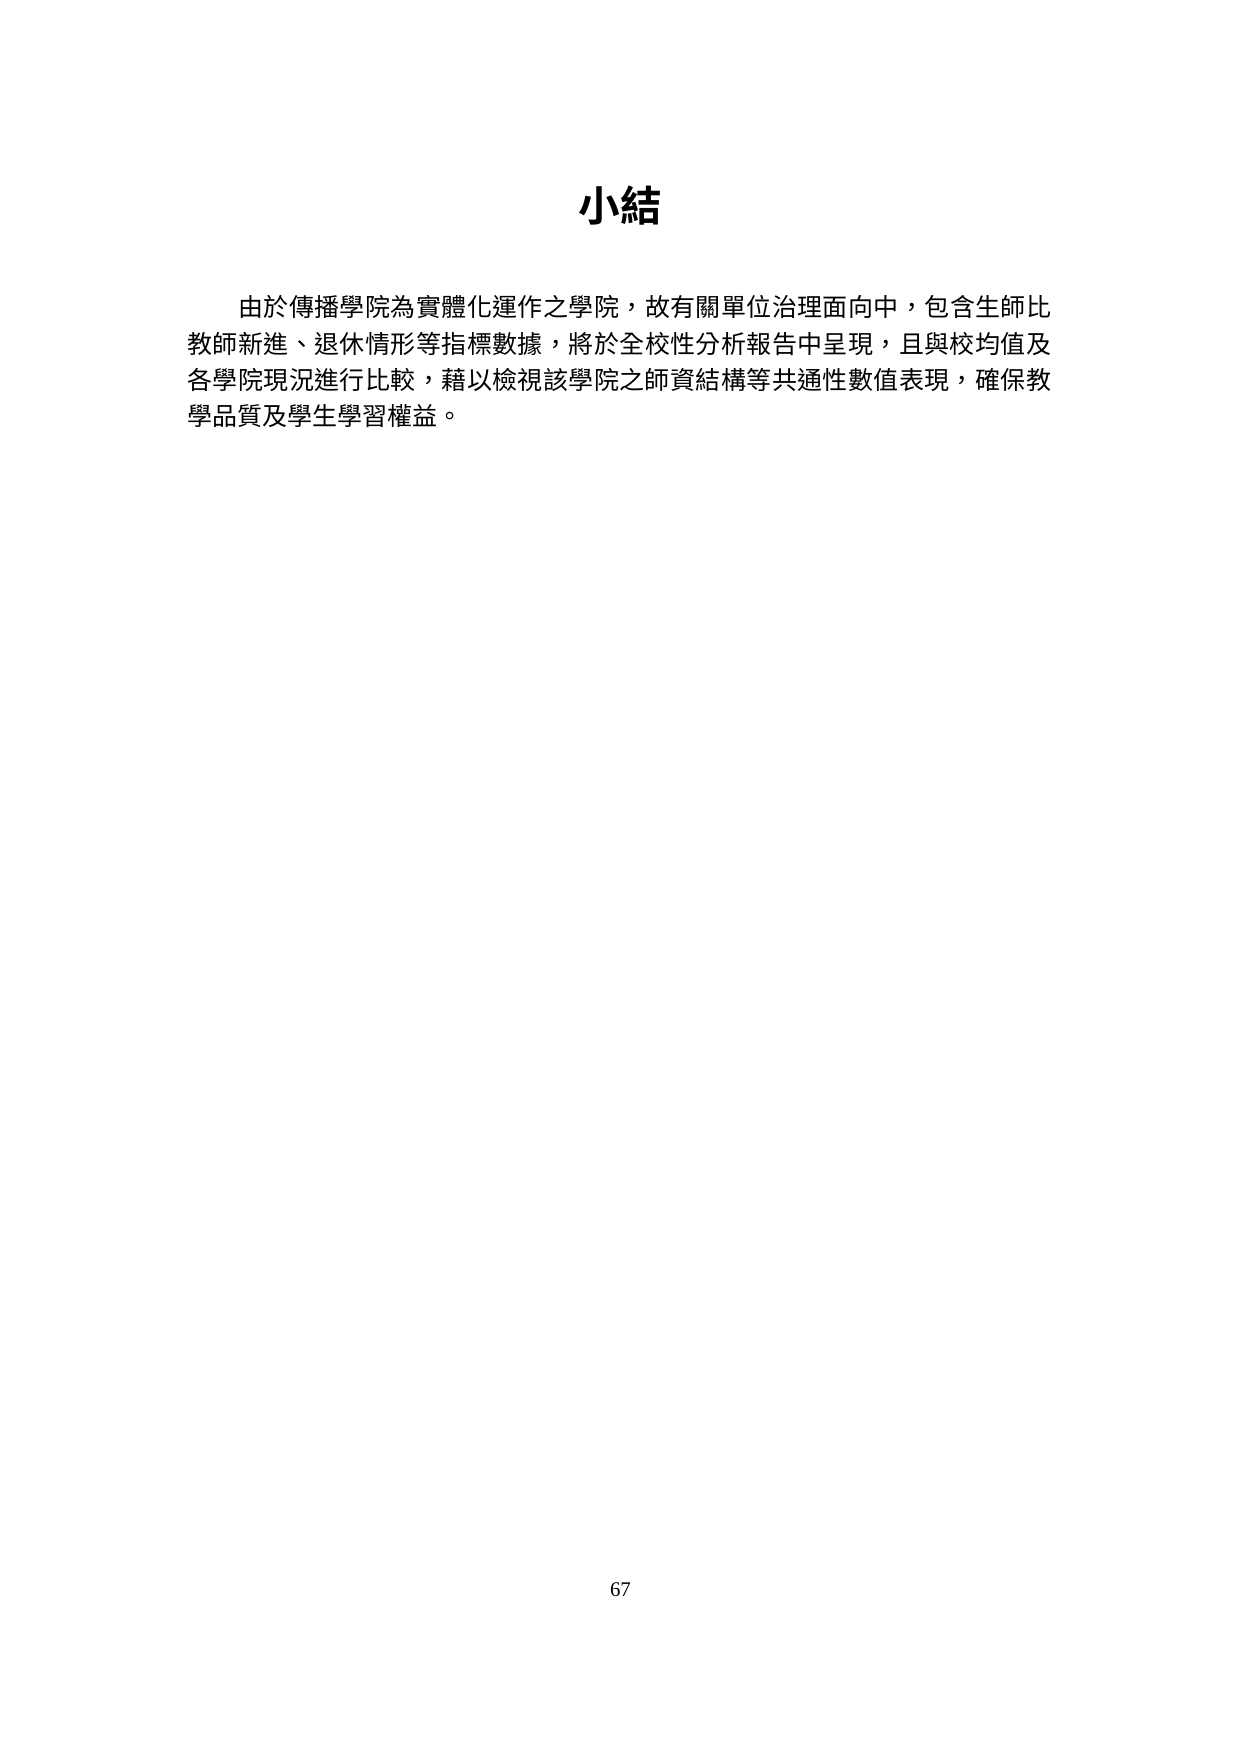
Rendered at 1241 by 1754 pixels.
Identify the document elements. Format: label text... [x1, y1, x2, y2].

text 由於傳播學院為實體化運作之學院，故有關單位治理面向中，包含生師比、教師新進、退休情形等指標數據，將於全校性分析報告中呈現，且與校均值及各學院現況進行比較，藉以檢視該學院之師資結構等共通性數值表現，確保教學品質及學生學習權益。 [187, 288, 1053, 433]
subtitle 小結 [187, 182, 1053, 232]
